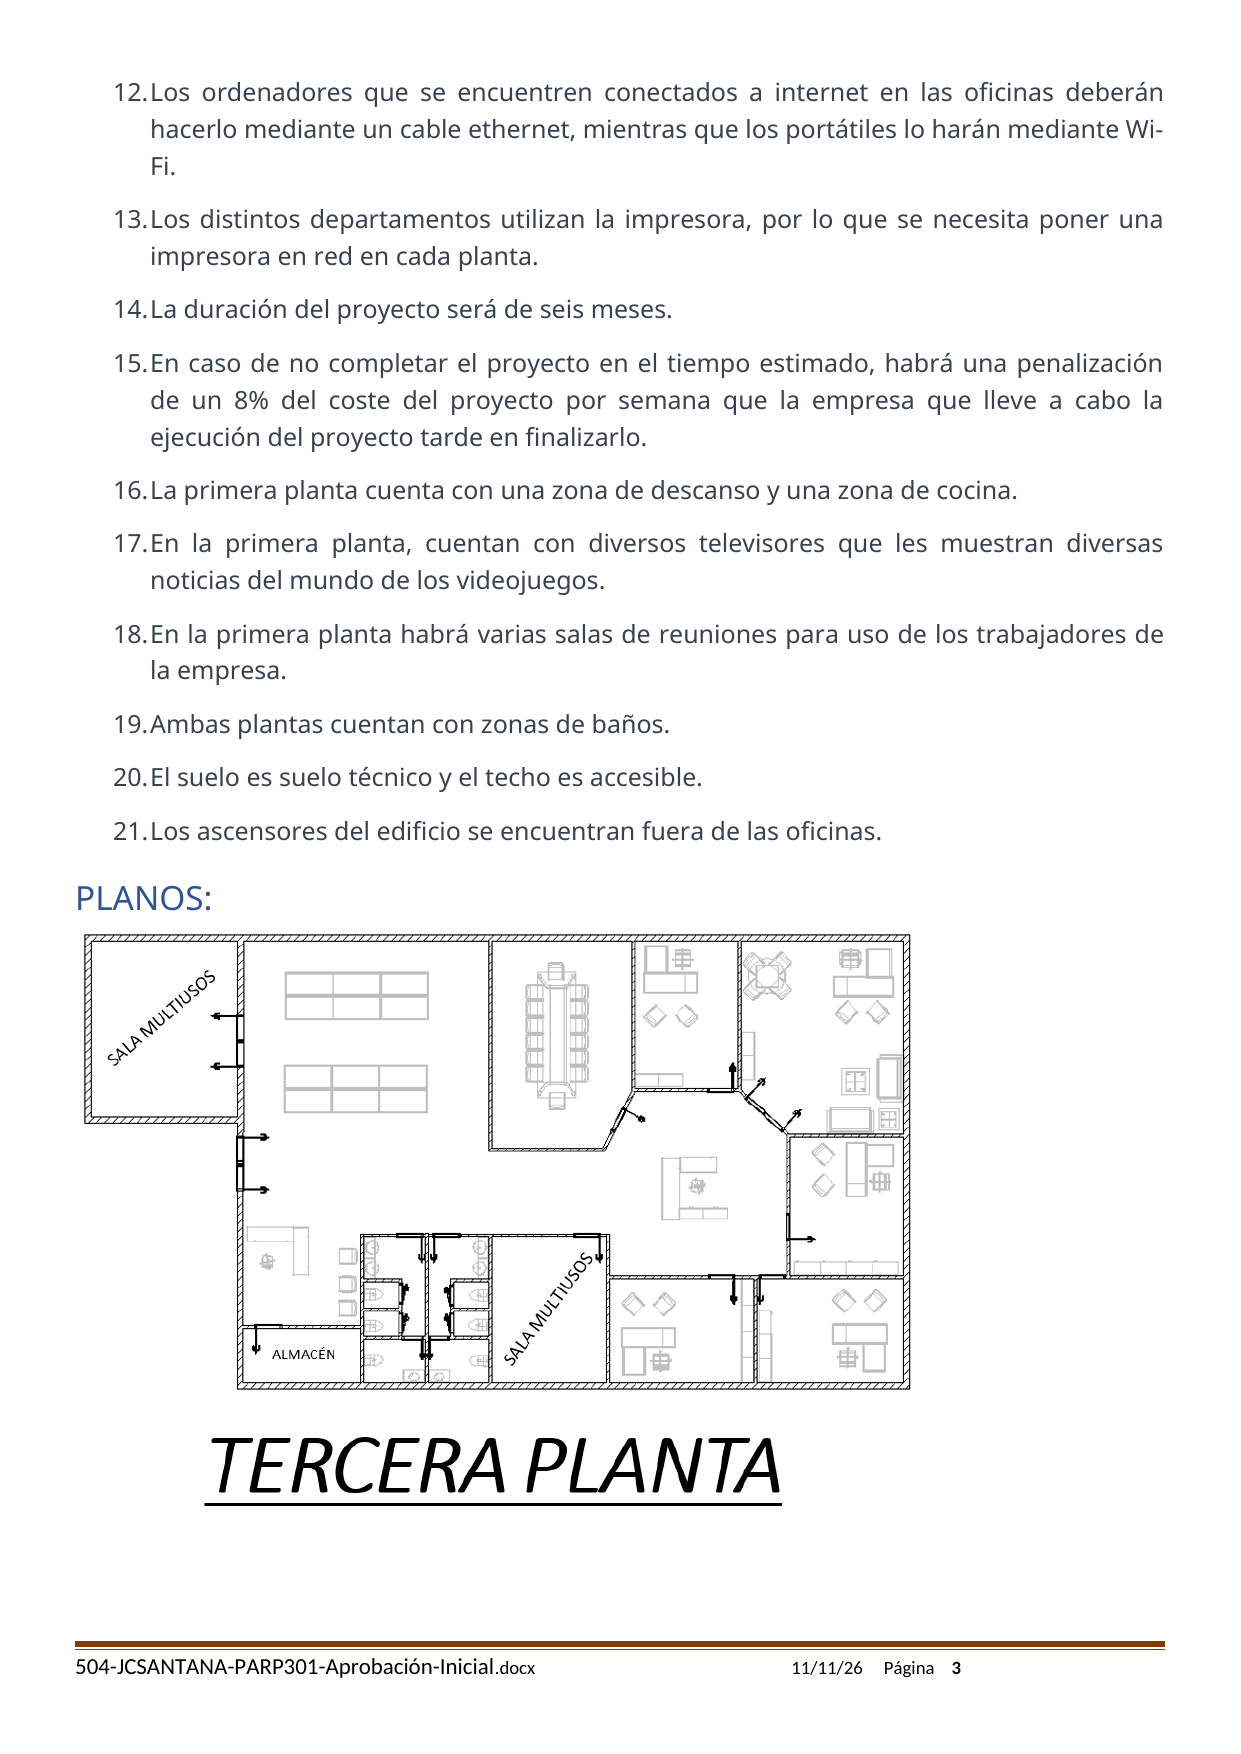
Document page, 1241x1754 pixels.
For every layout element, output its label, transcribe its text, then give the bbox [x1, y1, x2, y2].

list Los distintos departamentos utilizan la impresora, por lo que se necesita poner una impresora en red en cada planta. [113, 202, 1165, 273]
list La duración del proyecto será de seis meses. [113, 292, 1165, 326]
list La primera planta cuenta con una zona de descanso y una zona de cocina. [113, 473, 1165, 507]
picture [75, 924, 916, 1515]
list En caso de no completar el proyecto en el tiempo estimado, habrá una penalización de un 8% del coste del proyecto por semana que la empresa que lleve a cabo la ejecución del proyecto tarde en finalizarlo. [113, 346, 1165, 453]
subtitle PLANOS: [75, 875, 1165, 921]
list Los ordenadores que se encuentren conectados a internet en las oficinas deberán hacerlo mediante un cable ethernet, mientras que los portátiles lo harán mediante Wi-Fi. [113, 75, 1165, 183]
list En la primera planta, cuentan con diversos televisores que les muestran diversas noticias del mundo de los videojuegos. [113, 526, 1165, 597]
list Ambas plantas cuentan con zonas de baños. [113, 706, 1165, 741]
list El suelo es suelo técnico y el techo es accesible. [113, 760, 1165, 794]
list Los ascensores del edificio se encuentran fuera de las oficinas. [113, 813, 1165, 847]
list En la primera planta habrá varias salas de reuniones para uso de los trabajadores de la empresa. [113, 616, 1165, 687]
